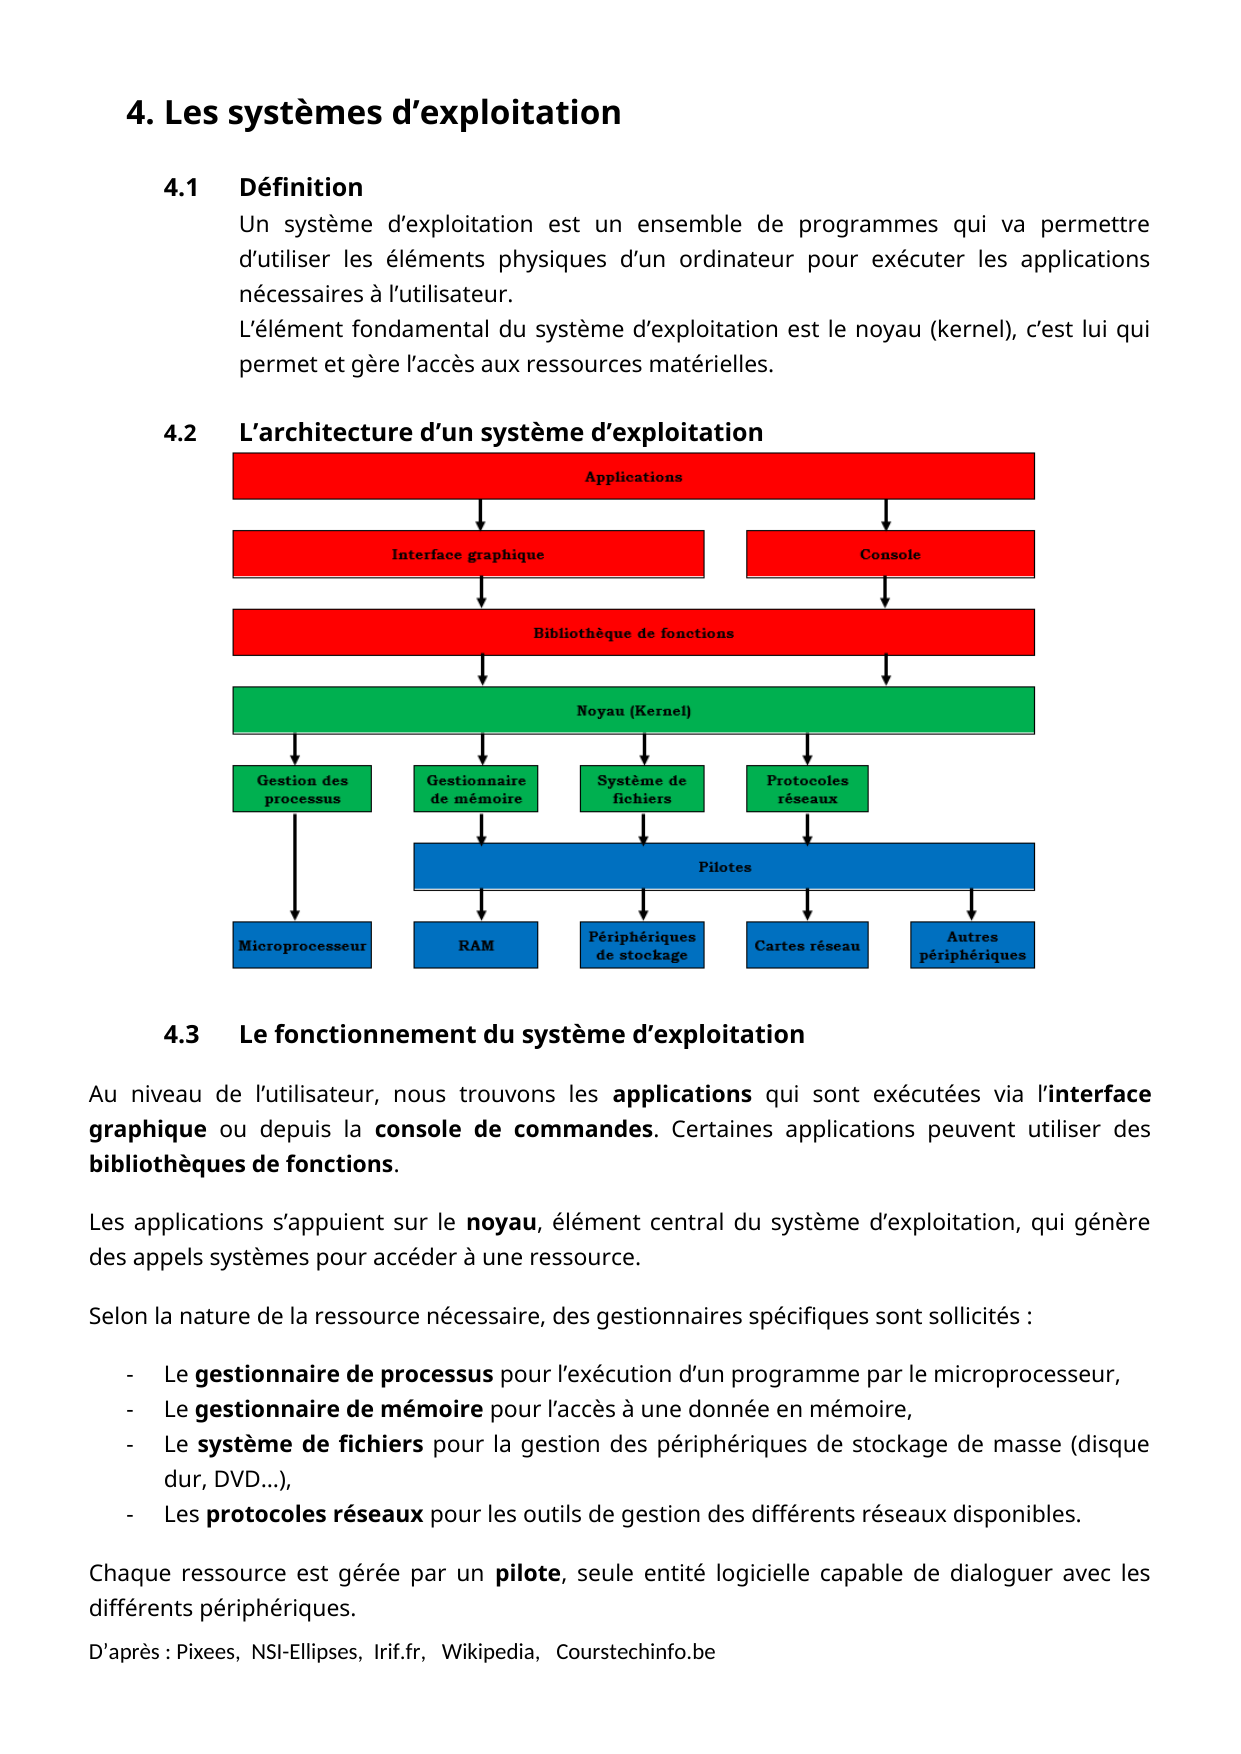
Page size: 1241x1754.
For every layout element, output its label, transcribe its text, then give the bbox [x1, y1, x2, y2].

list L’architecture d’un système d’exploitation [164, 414, 1152, 449]
text Chaque ressource est gérée par un pilote, seule entité logicielle capable de dialoguer avec les différents périphériques. [89, 1553, 1152, 1623]
picture [227, 449, 1043, 981]
list L’élément fondamental du système d’exploitation est le noyau (kernel), c’est lui qui permet et gère l’accès aux ressources matérielles. [239, 309, 1152, 379]
list Un système d’exploitation est un ensemble de programmes qui va permettre d’utiliser les éléments physiques d’un ordinateur pour exécuter les applications nécessaires à l’utilisateur. [239, 204, 1152, 309]
list Le système de fichiers pour la gestion des périphériques de stockage de masse (disque dur, DVD…), [126, 1424, 1152, 1494]
text Selon la nature de la ressource nécessaire, des gestionnaires spécifiques sont sollicités : [89, 1296, 1152, 1331]
text Les applications s’appuient sur le noyau, élément central du système d’exploitation, qui génère des appels systèmes pour accéder à une ressource. [89, 1202, 1152, 1272]
list Le gestionnaire de processus pour l’exécution d’un programme par le microprocesseur, [126, 1354, 1152, 1389]
text Au niveau de l’utilisateur, nous trouvons les applications qui sont exécutées via l’interface graphique ou depuis la console de commandes. Certaines applications peuvent utiliser des bibliothèques de fonctions. [89, 1074, 1152, 1179]
list Le gestionnaire de mémoire pour l’accès à une donnée en mémoire, [126, 1389, 1152, 1424]
list Définition [164, 169, 1152, 204]
list Les protocoles réseaux pour les outils de gestion des différents réseaux disponibles. [126, 1494, 1152, 1529]
list Le fonctionnement du système d’exploitation [164, 1016, 1152, 1051]
list Les systèmes d’exploitation [126, 89, 1152, 134]
